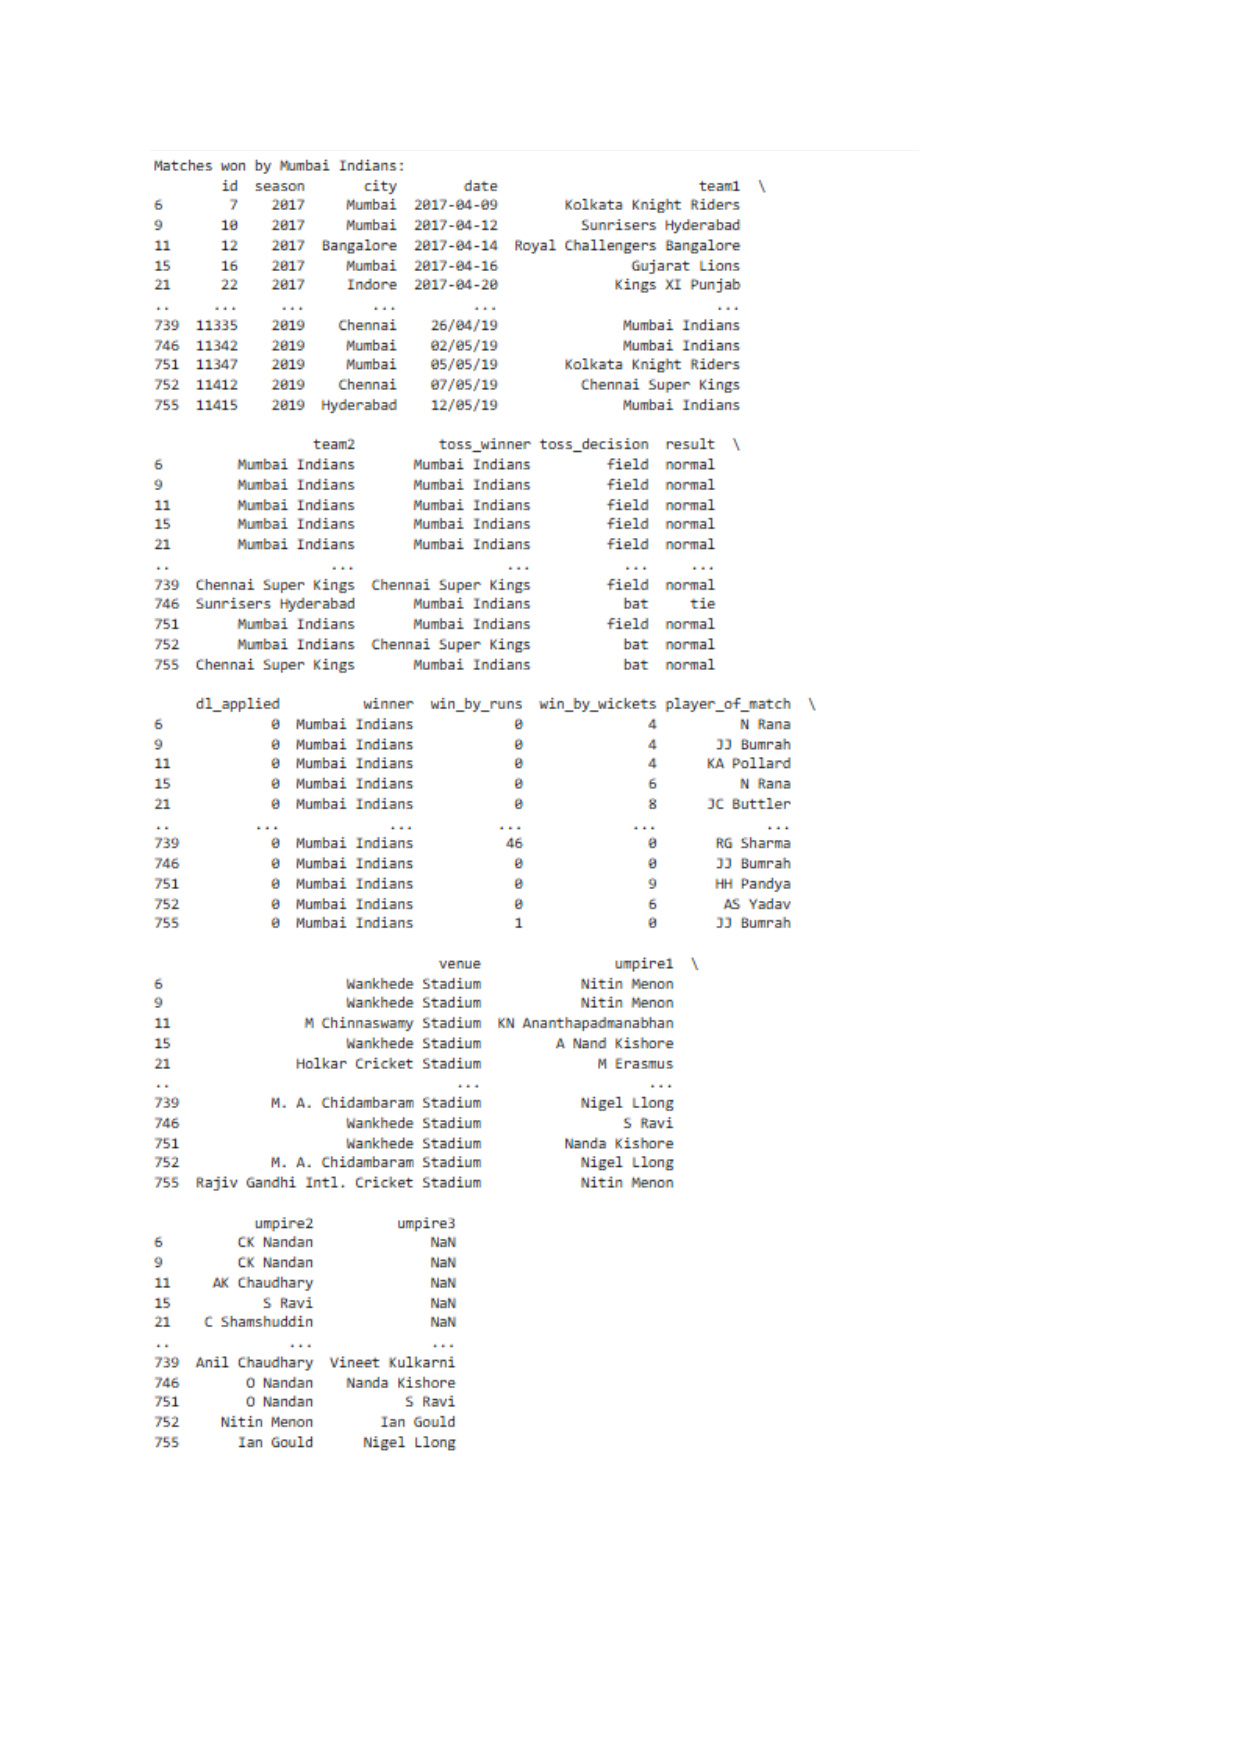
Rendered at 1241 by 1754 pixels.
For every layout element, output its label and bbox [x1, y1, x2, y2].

picture [150, 150, 919, 1471]
